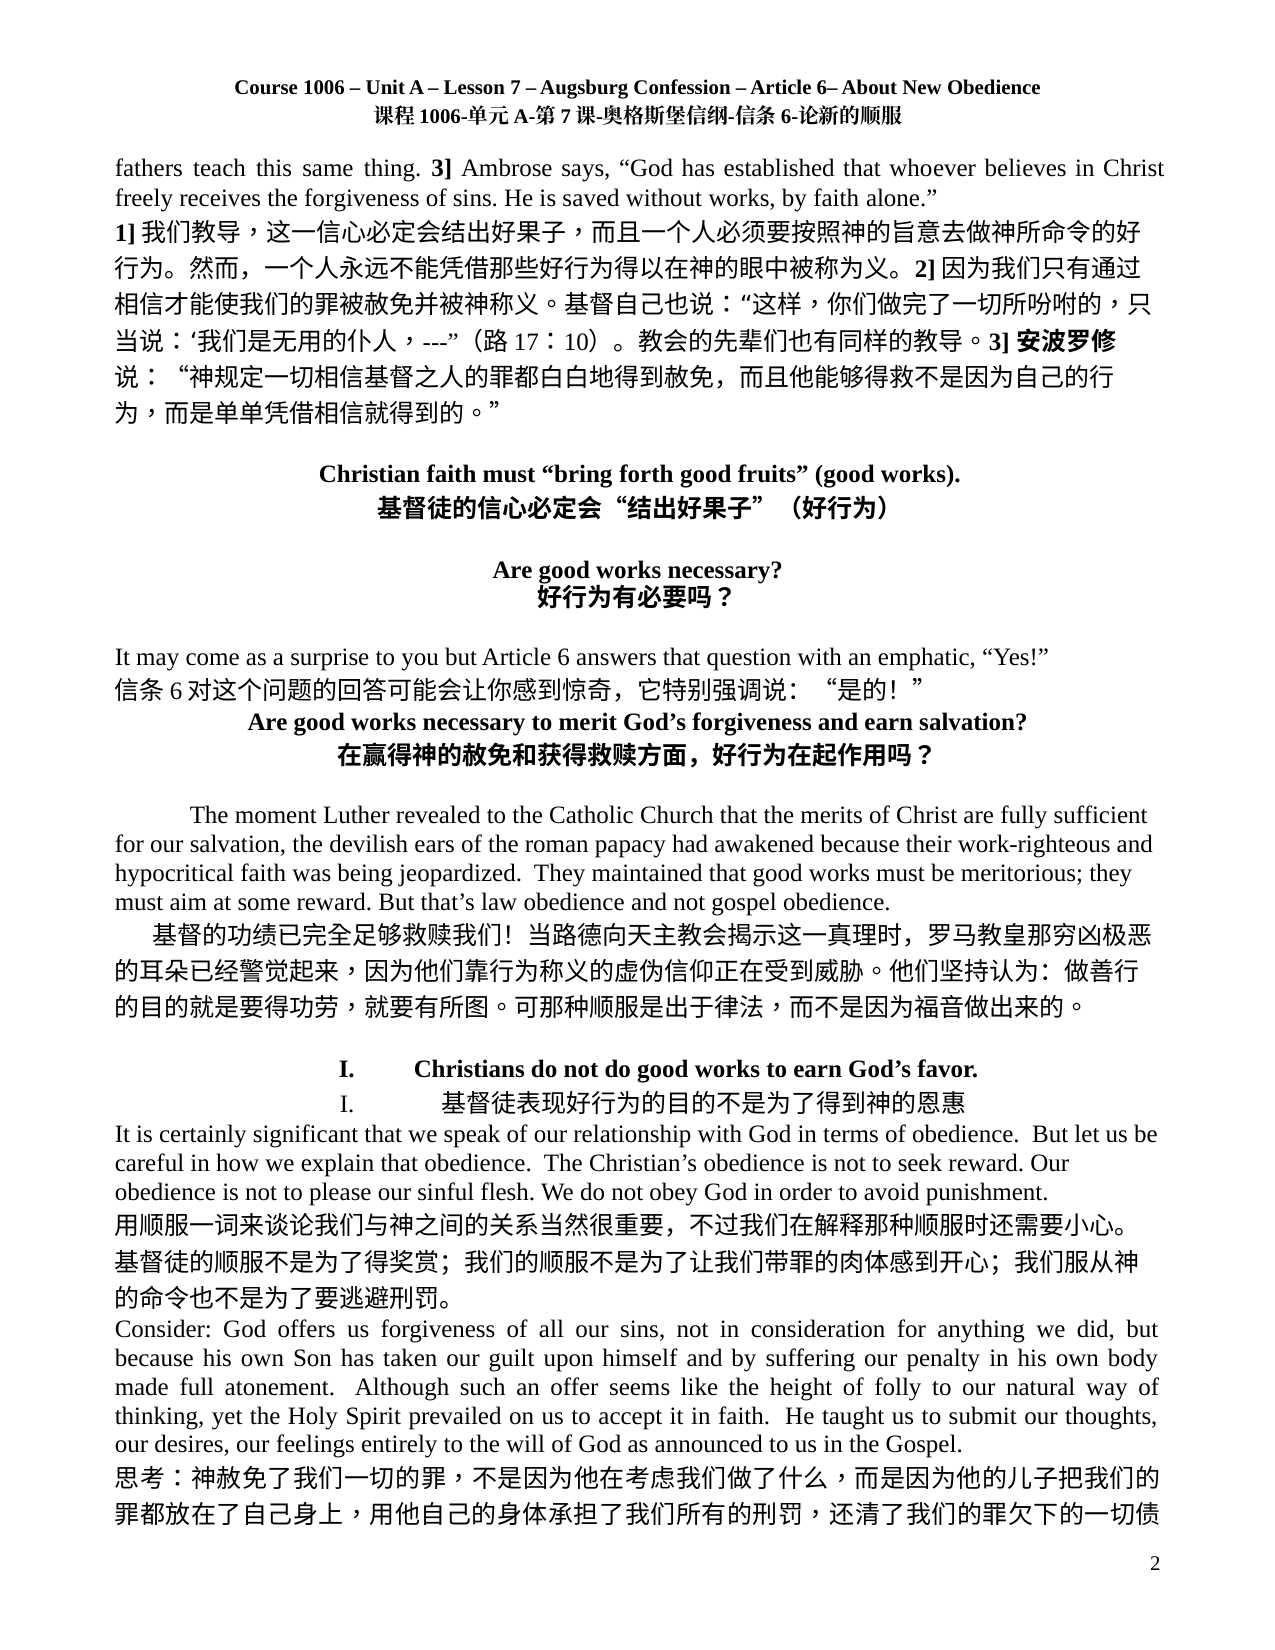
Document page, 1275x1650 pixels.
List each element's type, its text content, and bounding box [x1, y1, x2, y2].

text 1] 我们教导，这一信心必定会结出好果子，而且一个人必须要按照神的旨意去做神所命令的好行为。然而，一个人永远不能凭借那些好行为得以在神的眼中被称为义。2] 因为我们只有通过相信才能使我们的罪被赦免并被神称义。基督自己也说：“这样，你们做完了一切所吩咐的，只当说：‘我们是无用的仆人，---”（路17：10）。教会的先辈们也有同样的教导。3] 安波罗修说：“神规定一切相信基督之人的罪都白白地得到赦免，而且他能够得救不是因为自己的行为，而是单单凭借相信就得到的。” [114, 212, 1160, 430]
text Consider: God offers us forgiveness of all our sins, not in consideration for anything we did, but because his own Son has taken our guilt upon himself and by suffering our penalty in his own body made full atonement. Although such an offer seems like the height of folly to our natural way of thinking, yet the Holy Spirit prevailed on us to accept it in faith. He taught us to submit our thoughts, our desires, our feelings entirely to the will of God as announced to us in the Gospel. [114, 1314, 1160, 1458]
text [114, 1458, 1160, 1531]
text 基督的功绩已完全足够救赎我们！当路德向天主教会揭示这一真理时，罗马教皇那穷凶极恶的耳朵已经警觉起来，因为他们靠行为称义的虚伪信仰正在受到威胁。他们坚持认为：做善行的目的就是要得功劳，就要有所图。可那种顺服是出于律法，而不是因为福音做出来的。 [114, 915, 1160, 1024]
text I. 基督徒表现好行为的目的不是为了得到神的恩惠 [114, 1083, 1160, 1119]
text 好行为有必要吗？ [114, 584, 1160, 613]
text 信条6对这个问题的回答可能会让你感到惊奇，它特别强调说：“是的！” [114, 670, 1160, 707]
text 用顺服一词来谈论我们与神之间的关系当然很重要，不过我们在解释那种顺服时还需要小心。基督徒的顺服不是为了得奖赏；我们的顺服不是为了让我们带罪的肉体感到开心；我们服从神的命令也不是为了要逃避刑罚。 [114, 1206, 1160, 1314]
text The moment Luther revealed to the Catholic Church that the merits of Christ are fully sufficient for our salvation, the devilish ears of the roman papacy had awakened because their work-righteous and hypocritical faith was being jeopardized. They maintained that good works must be meritorious; they must aim at some reward. But that’s law obedience and not gospel obedience. [114, 800, 1160, 915]
text It may come as a surprise to you but Article 6 answers that question with an emphatic, “Yes!” [114, 642, 1160, 670]
text It is certainly significant that we speak of our relationship with God in terms of obedience. But let us be careful in how we explain that obedience. The Christian’s obedience is not to seek reward. Our obedience is not to please our sinful flesh. We do not obey God in order to avoid punishment. [114, 1119, 1160, 1206]
list Christians do not do good works to earn God’s favor. [152, 1054, 1165, 1082]
text Christian faith must “bring forth good fruits” (good works). [114, 459, 1165, 488]
text 基督徒的信心必定会“结出好果子”（好行为） [114, 489, 1165, 525]
text Are good works necessary to merit God’s forgiveness and earn salvation? [114, 707, 1160, 735]
text 在赢得神的赦免和获得救赎方面，好行为在起作用吗？ [114, 735, 1160, 772]
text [114, 153, 1165, 211]
text Are good works necessary? [114, 555, 1160, 584]
